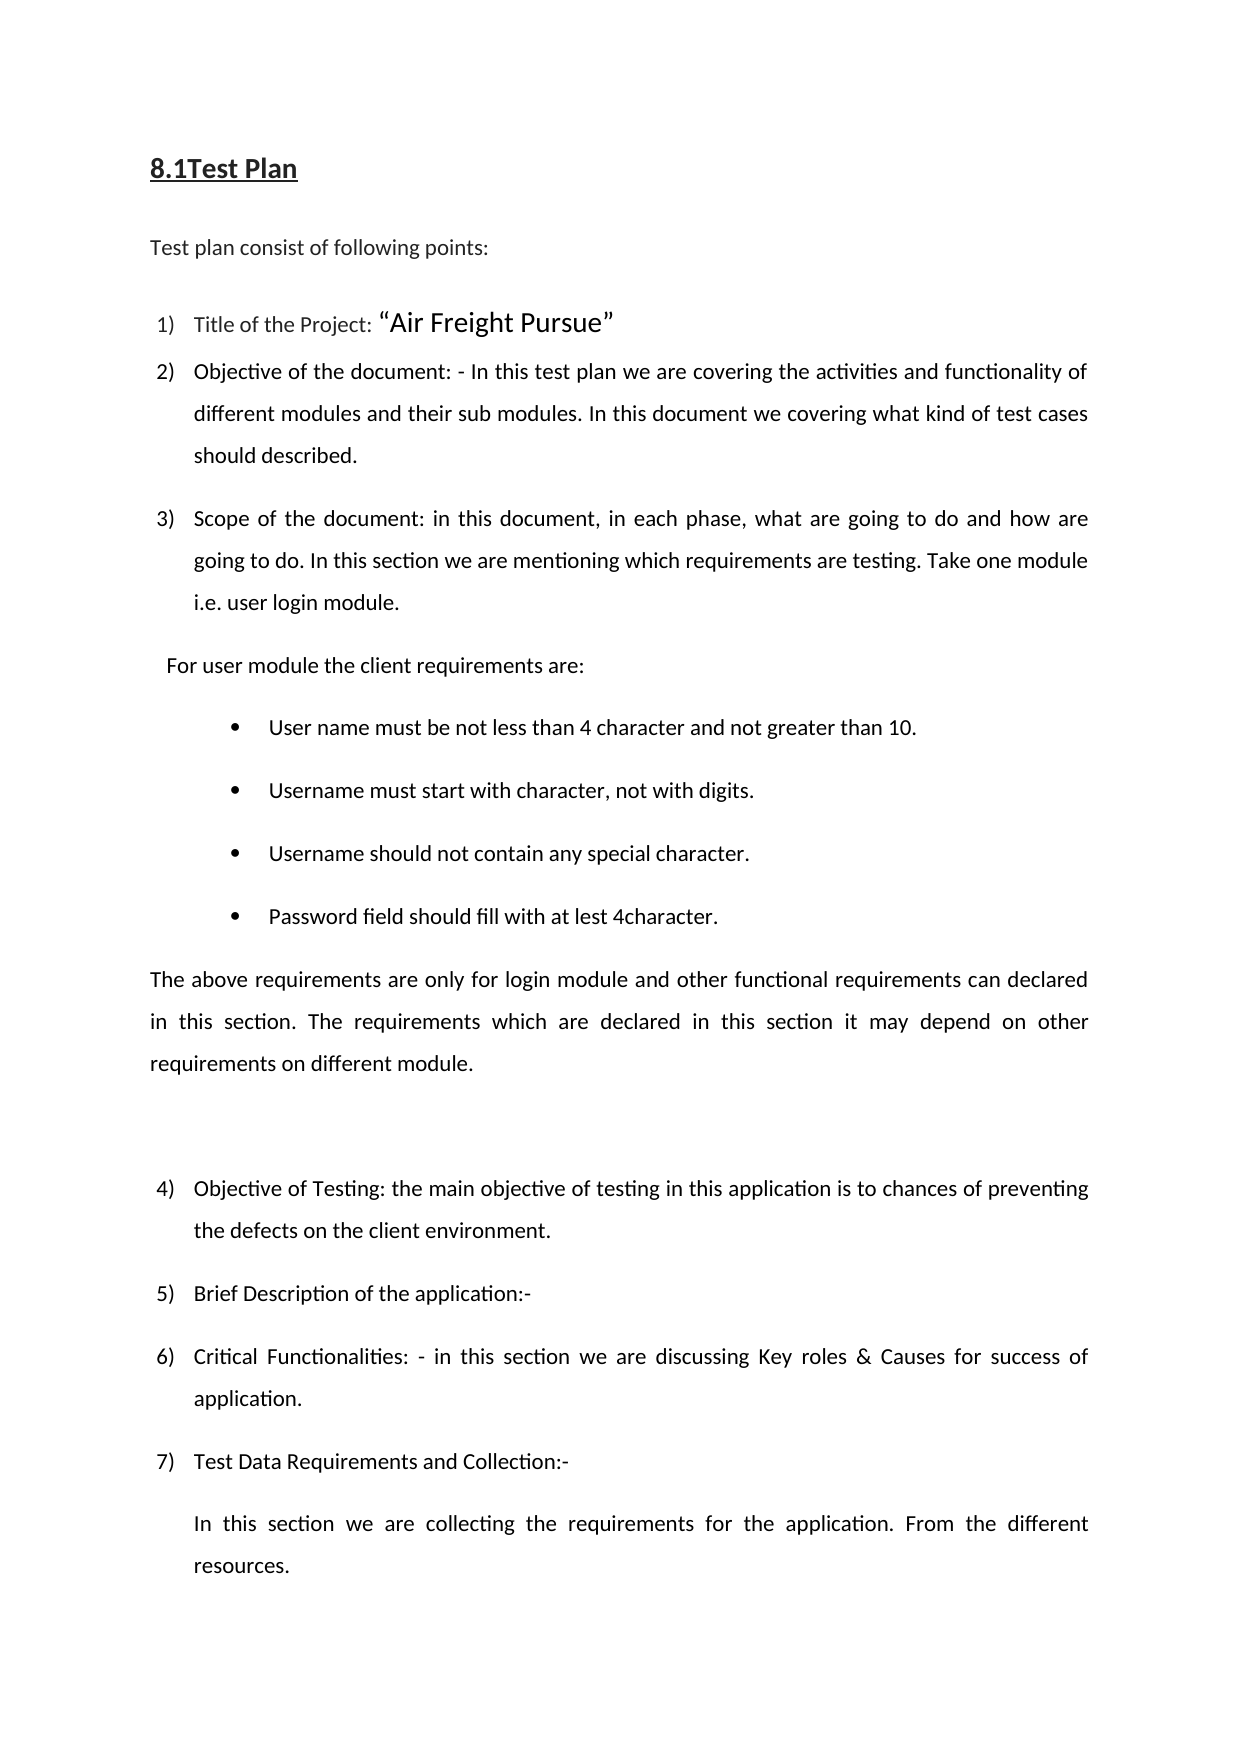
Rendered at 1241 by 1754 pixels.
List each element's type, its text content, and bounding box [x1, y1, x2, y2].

list User name must be not less than 4 character and not greater than 10. [231, 713, 1090, 742]
text Test plan consist of following points: [150, 233, 1090, 261]
list Critical Functionalities: - in this section we are discussing Key roles & Causes for success of application. [156, 1342, 1090, 1412]
list Title of the Project: “Air Freight Pursue” [156, 304, 1090, 339]
list Test Data Requirements and Collection:- [156, 1447, 1090, 1475]
list Objective of Testing: the main objective of testing in this application is to chances of preventing the defects on the client environment. [156, 1174, 1090, 1244]
list Scope of the document: in this document, in each phase, what are going to do and how are going to do. In this section we are mentioning which requirements are testing. Take one module i.e. user login module. [156, 504, 1090, 616]
text For user module the client requirements are: [156, 651, 1090, 679]
text 8.1Test Plan [150, 150, 1090, 186]
list Username must start with character, not with digits. [231, 776, 1090, 804]
list Username should not contain any special character. [231, 839, 1090, 867]
list Objective of the document: - In this test plan we are covering the activities and functionality of different modules and their sub modules. In this document we covering what kind of test cases should described. [156, 357, 1090, 469]
list Password field should fill with at lest 4character. [231, 902, 1090, 930]
text The above requirements are only for login module and other functional requirements can declared in this section. The requirements which are declared in this section it may depend on other requirements on different module. [150, 965, 1090, 1077]
text In this section we are collecting the requirements for the application. From the different resources. [194, 1509, 1090, 1579]
list Brief Description of the application:- [156, 1279, 1090, 1307]
